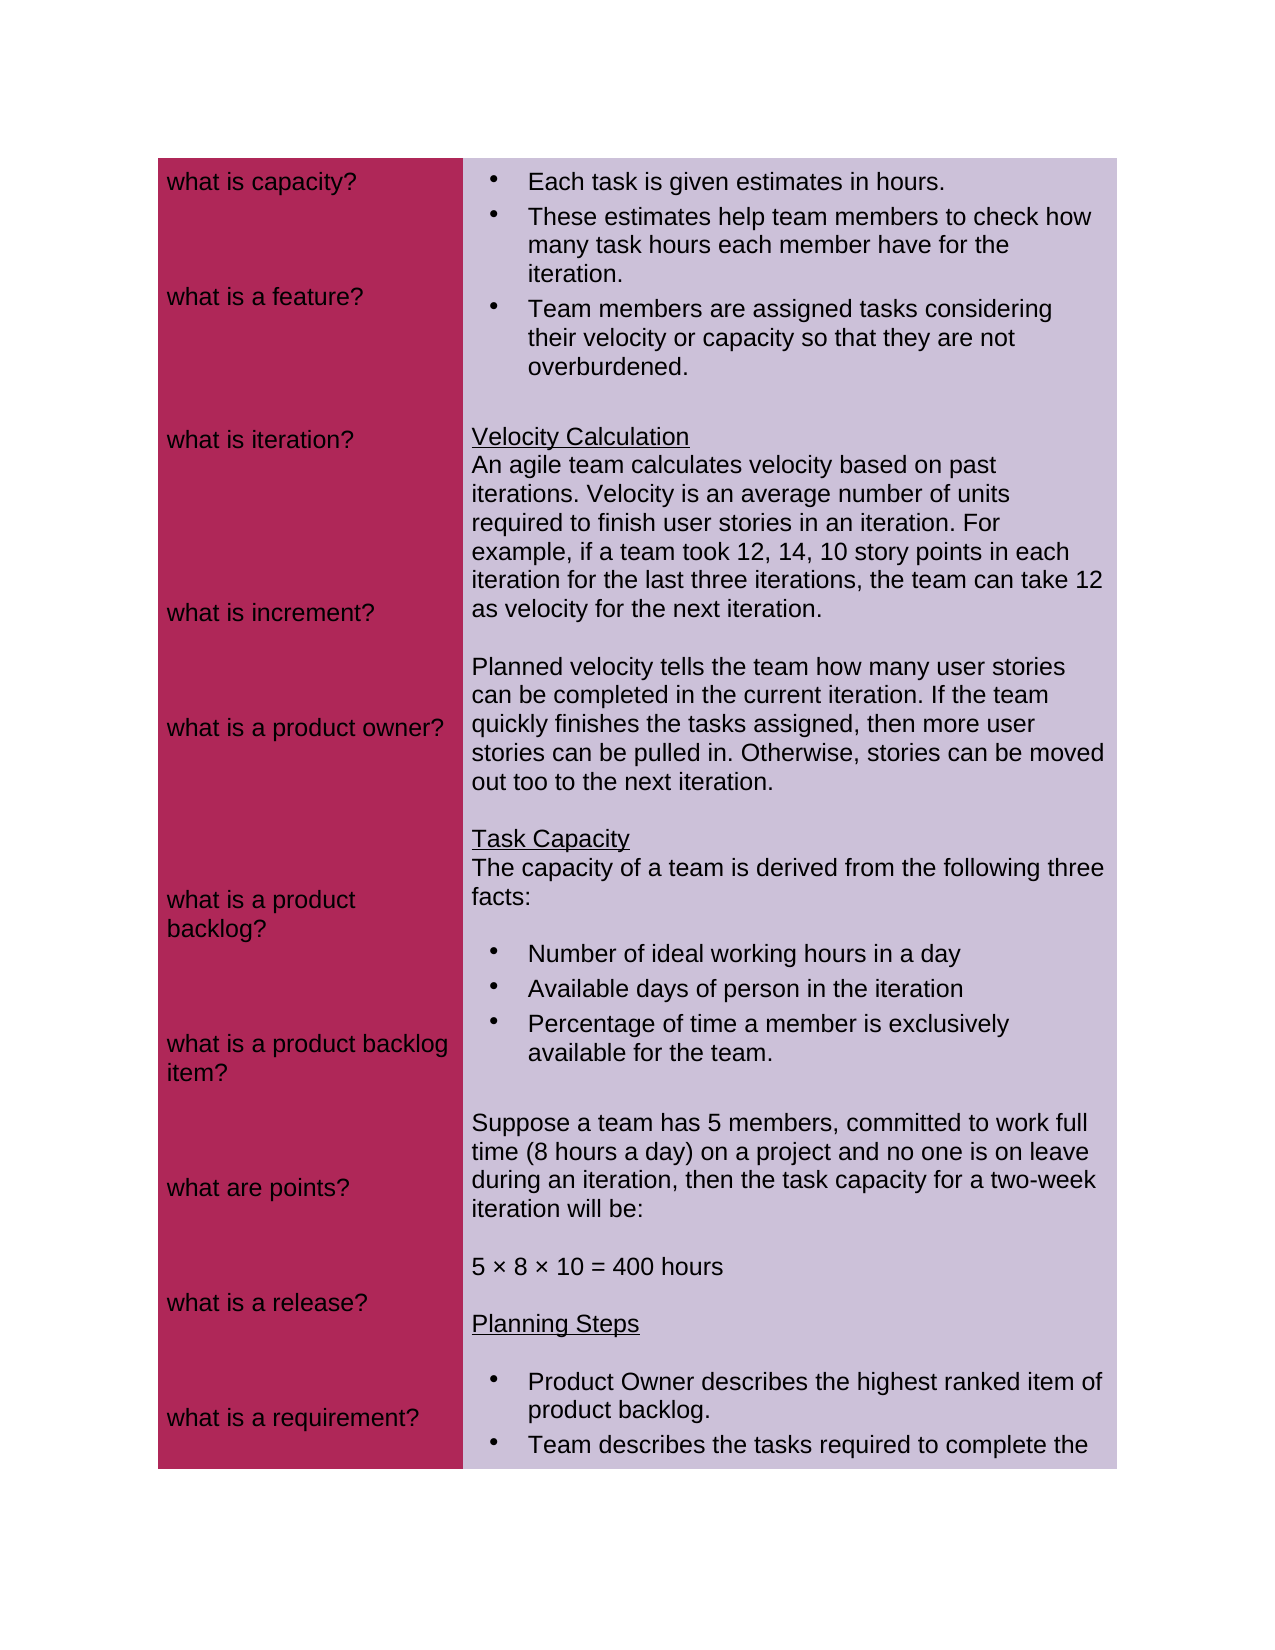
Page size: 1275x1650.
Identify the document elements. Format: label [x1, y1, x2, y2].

table_header [150, 150, 1125, 1477]
